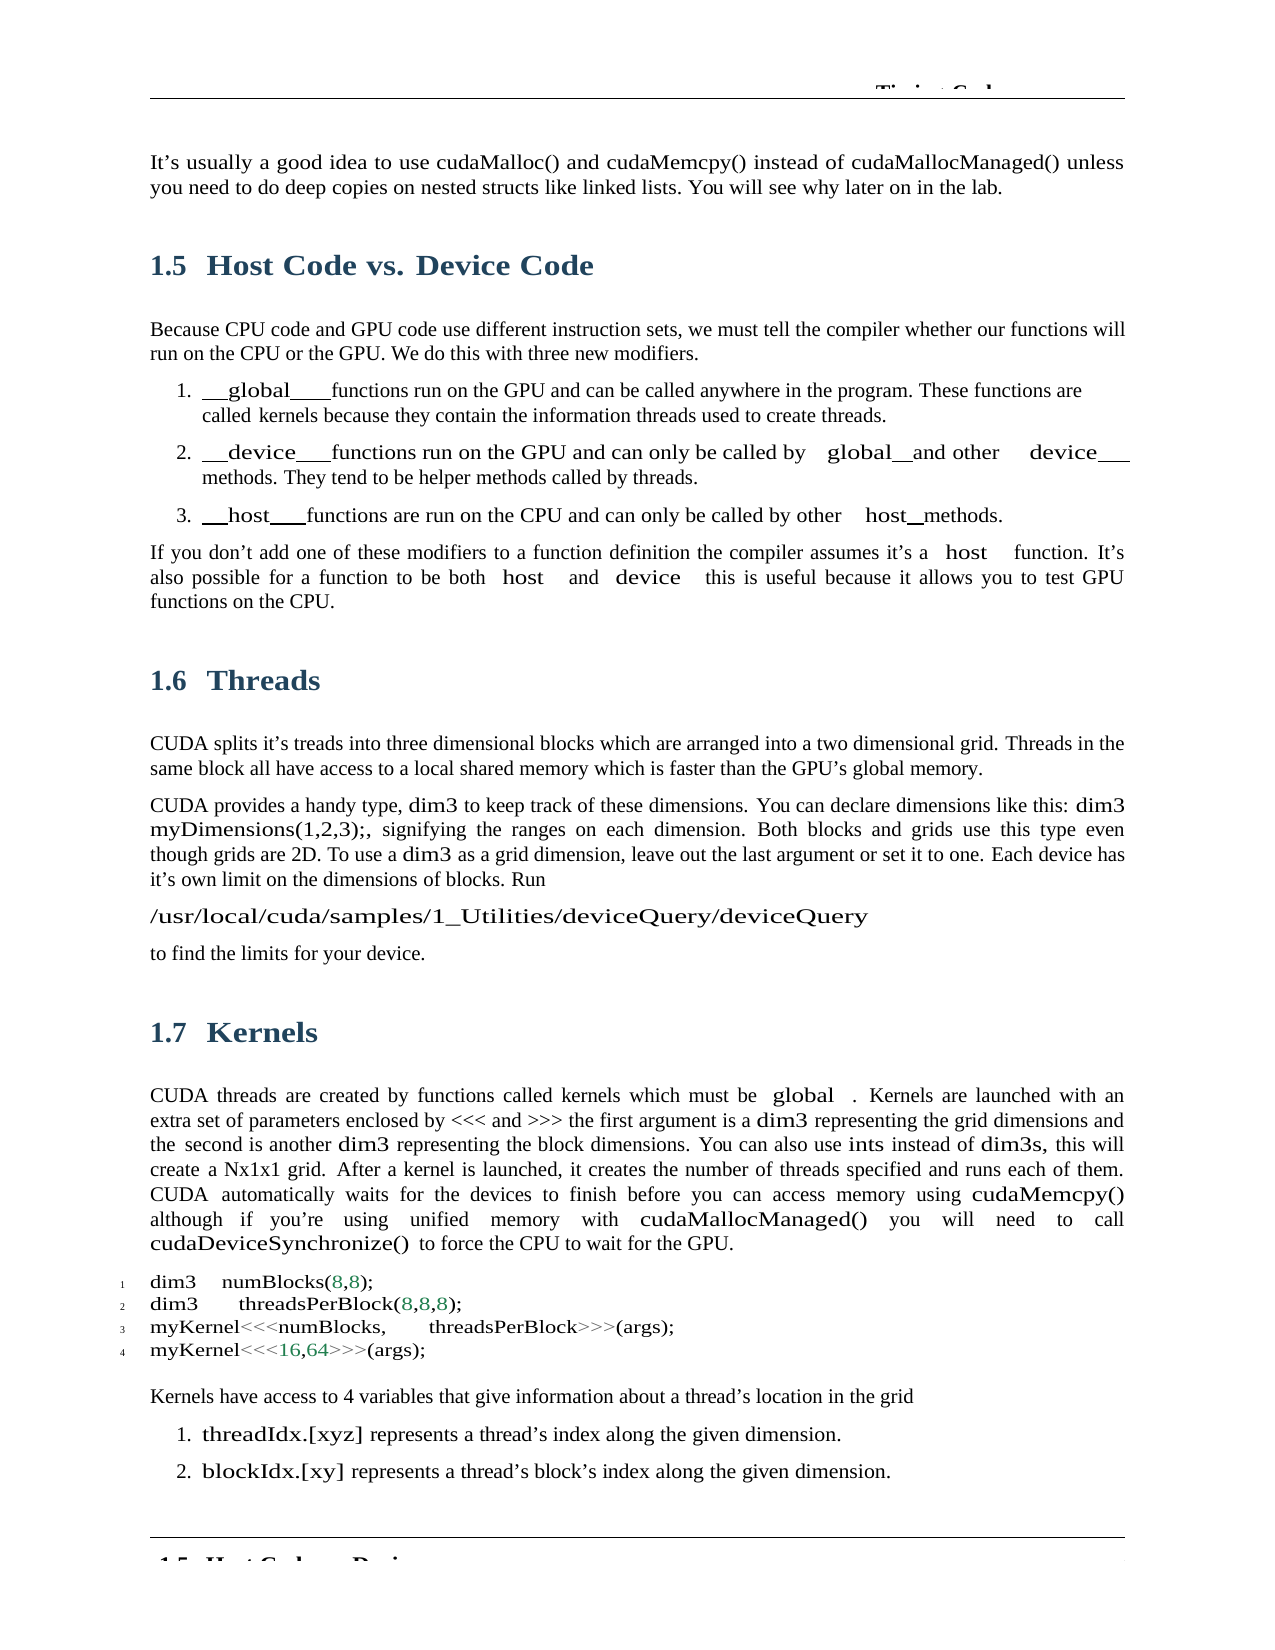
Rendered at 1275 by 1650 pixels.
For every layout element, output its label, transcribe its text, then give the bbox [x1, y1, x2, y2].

list blockIdx.[xy] represents a thread’s block’s index along the given dimension. [176, 1459, 1142, 1483]
subtitle Kernels [150, 1015, 1142, 1048]
list threadIdx.[xyz] represents a thread’s index along the given dimension. [176, 1422, 1142, 1446]
text 1 dim3 numBlocks(8,8); [120, 1271, 1142, 1292]
text CUDA splits it’s treads into three dimensional blocks which are arranged into a two dimensional grid. Threads in the same block all have access to a local shared memory which is faster than the GPU’s global memory. [150, 731, 1125, 779]
text 2 dim3 threadsPerBlock(8,8,8); [120, 1293, 1142, 1315]
list device functions run on the GPU and can only be called by global and other device [176, 440, 1142, 464]
text /usr/local/cuda/samples/1_Utilities/deviceQuery/deviceQuery [150, 904, 1142, 928]
list Host Code vs. Device Code [150, 248, 1142, 282]
text CUDA threads are created by functions called kernels which must be global . Kernels are launched with an extra set of parameters enclosed by <<< and >>> the first argument is a dim3 representing the grid dimensions and the second is another dim3 representing the block dimensions. You can also use ints instead of dim3s, this will create a Nx1x1 grid. After a kernel is launched, it creates the number of threads specified and runs each of them. CUDA automatically waits for the devices to finish before you can access memory using cudaMemcpy() although if you’re using unified memory with cudaMallocManaged() you will need to call cudaDeviceSynchronize() to force the CPU to wait for the GPU. [150, 1083, 1125, 1255]
text 3 myKernel<<<numBlocks, threadsPerBlock>>>(args); [120, 1316, 1142, 1338]
list global functions run on the GPU and can be called anywhere in the program. These functions are called kernels because they contain the information threads used to create threads. [176, 378, 1125, 427]
text Because CPU code and GPU code use different instruction sets, we must tell the compiler whether our functions will run on the CPU or the GPU. We do this with three new modifiers. [150, 316, 1125, 365]
text CUDA provides a handy type, dim3 to keep track of these dimensions. You can declare dimensions like this: dim3 myDimensions(1,2,3);, signifying the ranges on each dimension. Both blocks and grids use this type even though grids are 2D. To use a dim3 as a grid dimension, leave out the last argument or set it to one. Each device has it’s own limit on the dimensions of blocks. Run [150, 793, 1125, 891]
text methods. They tend to be helper methods called by threads. [202, 465, 1142, 489]
text 4 myKernel<<<16,64>>>(args); [120, 1339, 1142, 1361]
text to find the limits for your device. [150, 941, 1142, 965]
text It’s usually a good idea to use cudaMalloc() and cudaMemcpy() instead of cudaMallocManaged() unless you need to do deep copies on nested structs like linked lists. You will see why later on in the lab. [150, 150, 1125, 199]
list host functions are run on the CPU and can only be called by other host methods. [176, 503, 1142, 527]
text If you don’t add one of these modifiers to a function definition the compiler assumes it’s a host function. It’s also possible for a function to be both host and device this is useful because it allows you to test GPU functions on the CPU. [150, 540, 1125, 613]
text Kernels have access to 4 variables that give information about a thread’s location in the grid [150, 1384, 1142, 1408]
subtitle Threads [150, 663, 1142, 696]
